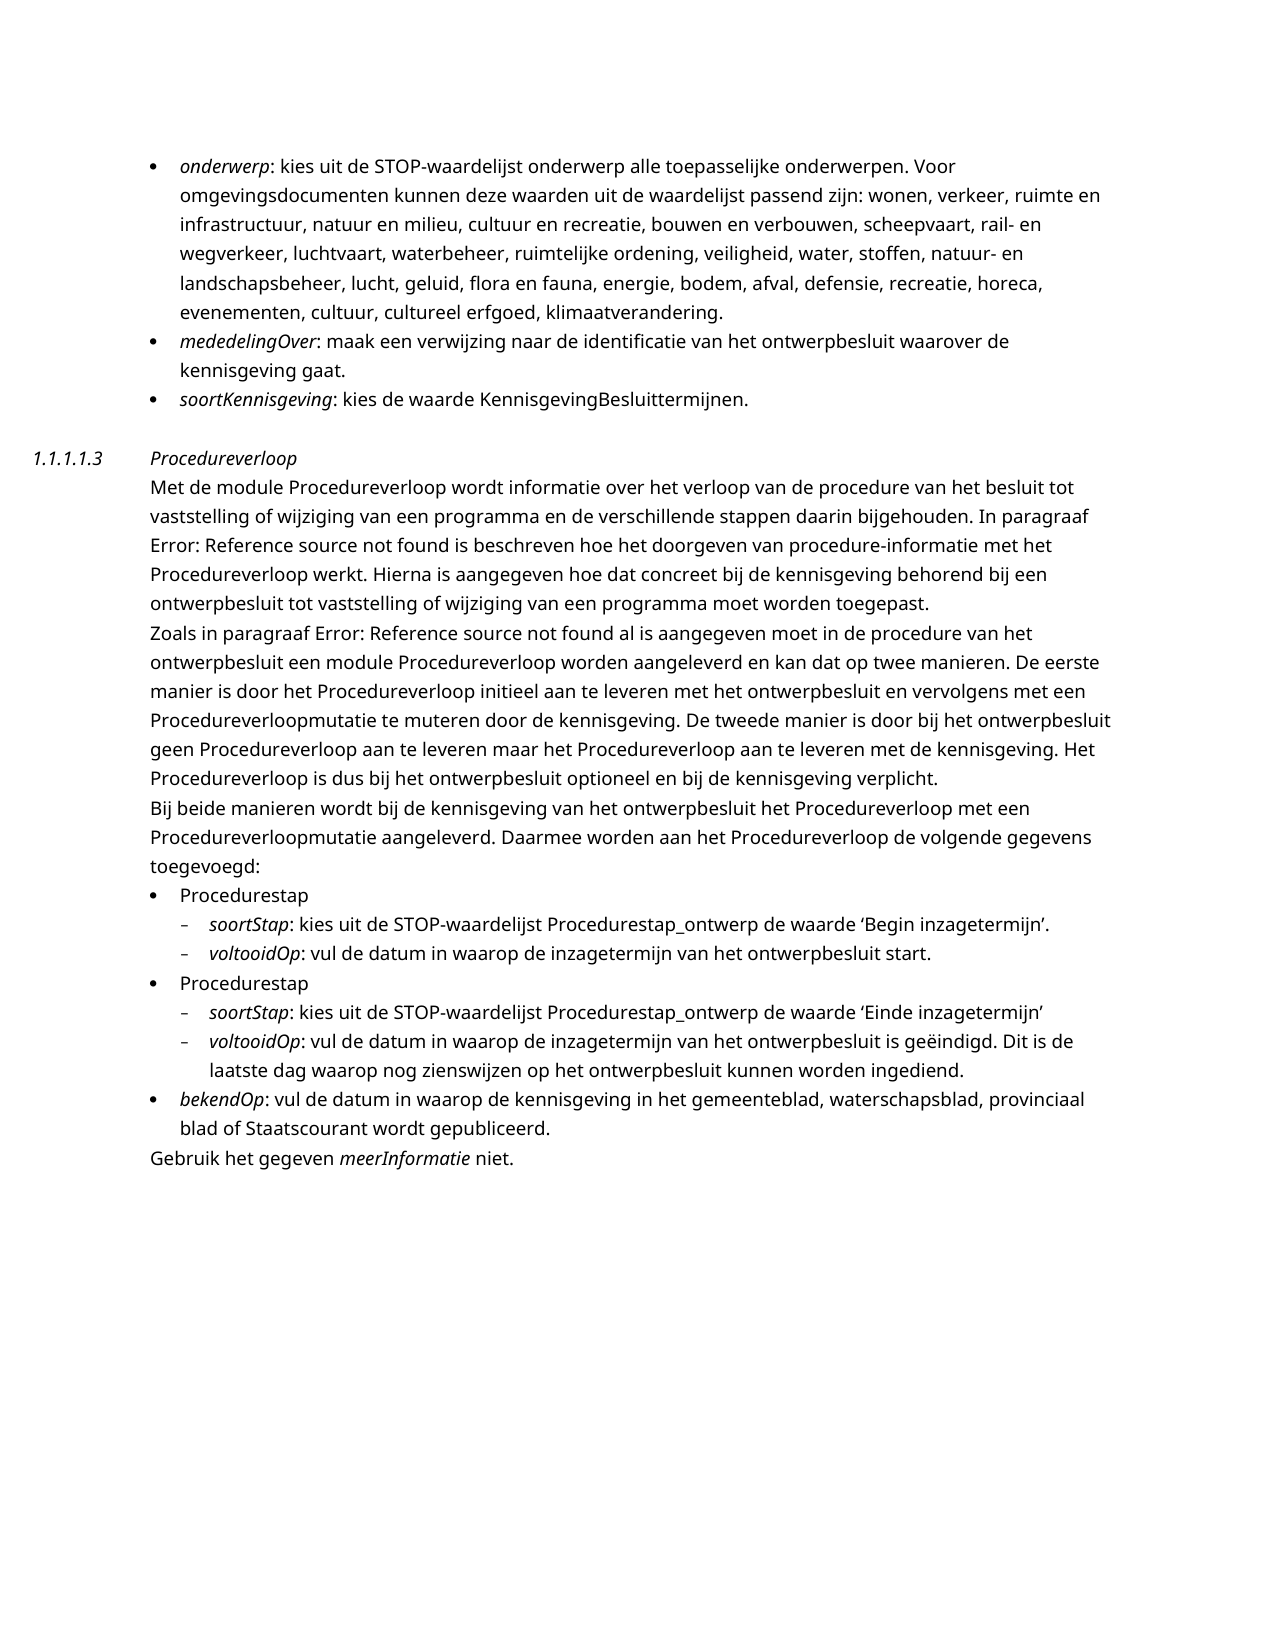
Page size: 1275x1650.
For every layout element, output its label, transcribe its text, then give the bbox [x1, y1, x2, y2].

text soortStap: kies uit de STOP-waardelijst Procedurestap_ontwerp de waarde ‘Begin inzagetermijn’. [179, 908, 1125, 937]
subtitle Procedureverloop [32, 442, 1125, 471]
text mededelingOver: maak een verwijzing naar de identificatie van het ontwerpbesluit waarover de kennisgeving gaat. [150, 325, 1125, 383]
text soortKennisgeving: kies de waarde KennisgevingBesluittermijnen. [150, 383, 1125, 412]
text Procedurestap [150, 879, 1125, 908]
text bekendOp: vul de datum in waarop de kennisgeving in het gemeenteblad, waterschapsblad, provinciaal blad of Staatscourant wordt gepubliceerd. [150, 1083, 1125, 1142]
text onderwerp: kies uit de STOP-waardelijst onderwerp alle toepasselijke onderwerpen. Voor omgevingsdocumenten kunnen deze waarden uit de waardelijst passend zijn: wonen, verkeer, ruimte en infrastructuur, natuur en milieu, cultuur en recreatie, bouwen en verbouwen, scheepvaart, rail- en wegverkeer, luchtvaart, waterbeheer, ruimtelijke ordening, veiligheid, water, stoffen, natuur- en landschapsbeheer, lucht, geluid, flora en fauna, energie, bodem, afval, defensie, recreatie, horeca, evenementen, cultuur, cultureel erfgoed, klimaatverandering. [150, 150, 1125, 325]
text Gebruik het gegeven meerInformatie niet. [150, 1142, 1125, 1171]
text Bij beide manieren wordt bij de kennisgeving van het ontwerpbesluit het Procedureverloop met een Procedureverloopmutatie aangeleverd. Daarmee worden aan het Procedureverloop de volgende gegevens toegevoegd: [150, 792, 1125, 879]
text voltooidOp: vul de datum in waarop de inzagetermijn van het ontwerpbesluit is geëindigd. Dit is de laatste dag waarop nog zienswijzen op het ontwerpbesluit kunnen worden ingediend. [179, 1025, 1125, 1083]
text Procedurestap [150, 967, 1125, 996]
text soortStap: kies uit de STOP-waardelijst Procedurestap_ontwerp de waarde ‘Einde inzagetermijn’ [179, 996, 1125, 1025]
text voltooidOp: vul de datum in waarop de inzagetermijn van het ontwerpbesluit start. [179, 937, 1125, 967]
